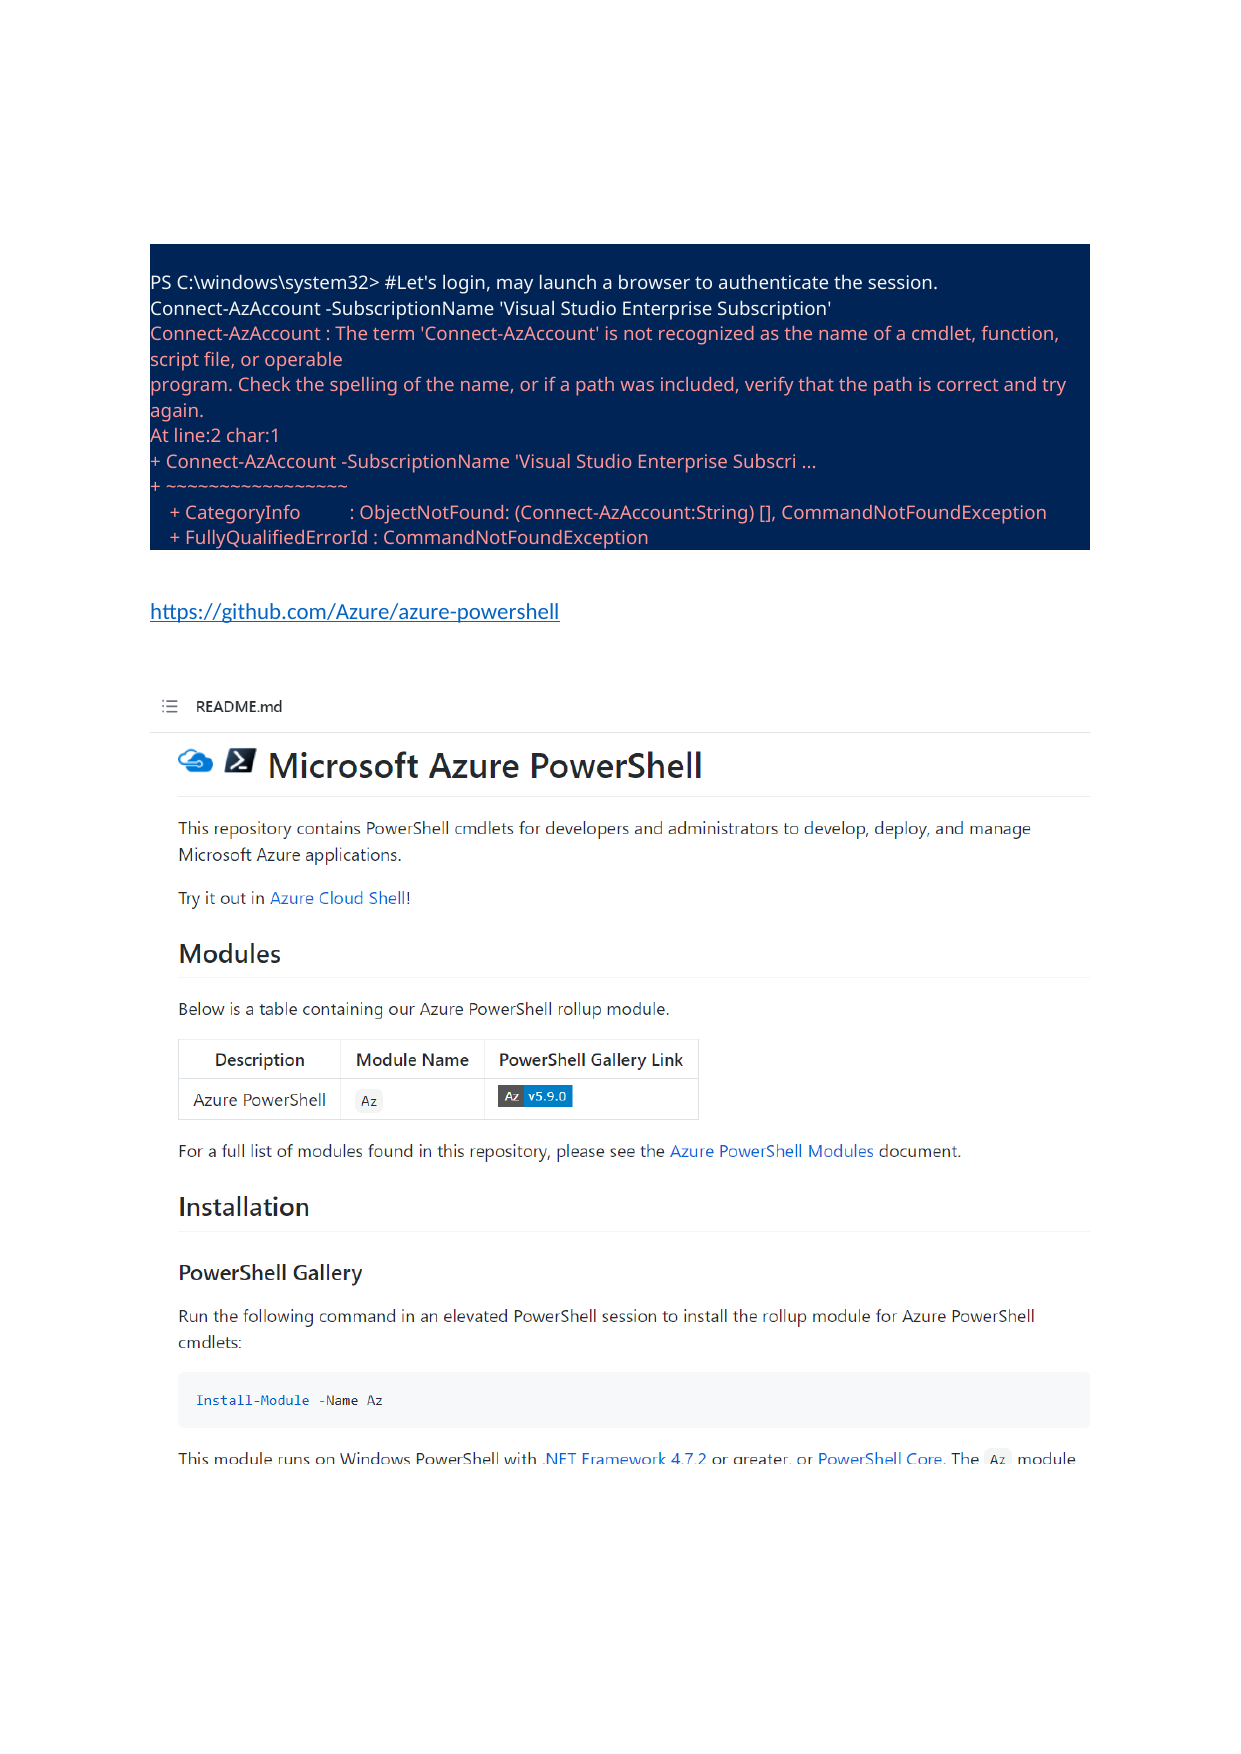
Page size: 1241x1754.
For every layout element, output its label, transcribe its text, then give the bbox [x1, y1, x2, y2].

text PS C:\windows\system32> #Let's login, may launch a browser to authenticate the session. [150, 269, 1090, 295]
text https://github.com/Azure/azure-powershell [150, 597, 1090, 625]
text + ~~~~~~~~~~~~~~~~~ [150, 473, 1090, 499]
text + CategoryInfo : ObjectNotFound: (Connect-AzAccount:String) [], CommandNotFoundException [150, 499, 1090, 524]
text program. Check the spelling of the name, or if a path was included, verify that the path is correct and try again. [150, 371, 1090, 422]
picture [150, 690, 1091, 1464]
text Connect-AzAccount : The term 'Connect-AzAccount' is not recognized as the name of a cmdlet, function, script file, or operable [150, 320, 1090, 371]
text Connect-AzAccount -SubscriptionName 'Visual Studio Enterprise Subscription' [150, 295, 1090, 320]
text At line:2 char:1 [150, 422, 1090, 448]
text + FullyQualifiedErrorId : CommandNotFoundException [150, 524, 1090, 550]
text + Connect-AzAccount -SubscriptionName 'Visual Studio Enterprise Subscri ... [150, 448, 1090, 473]
